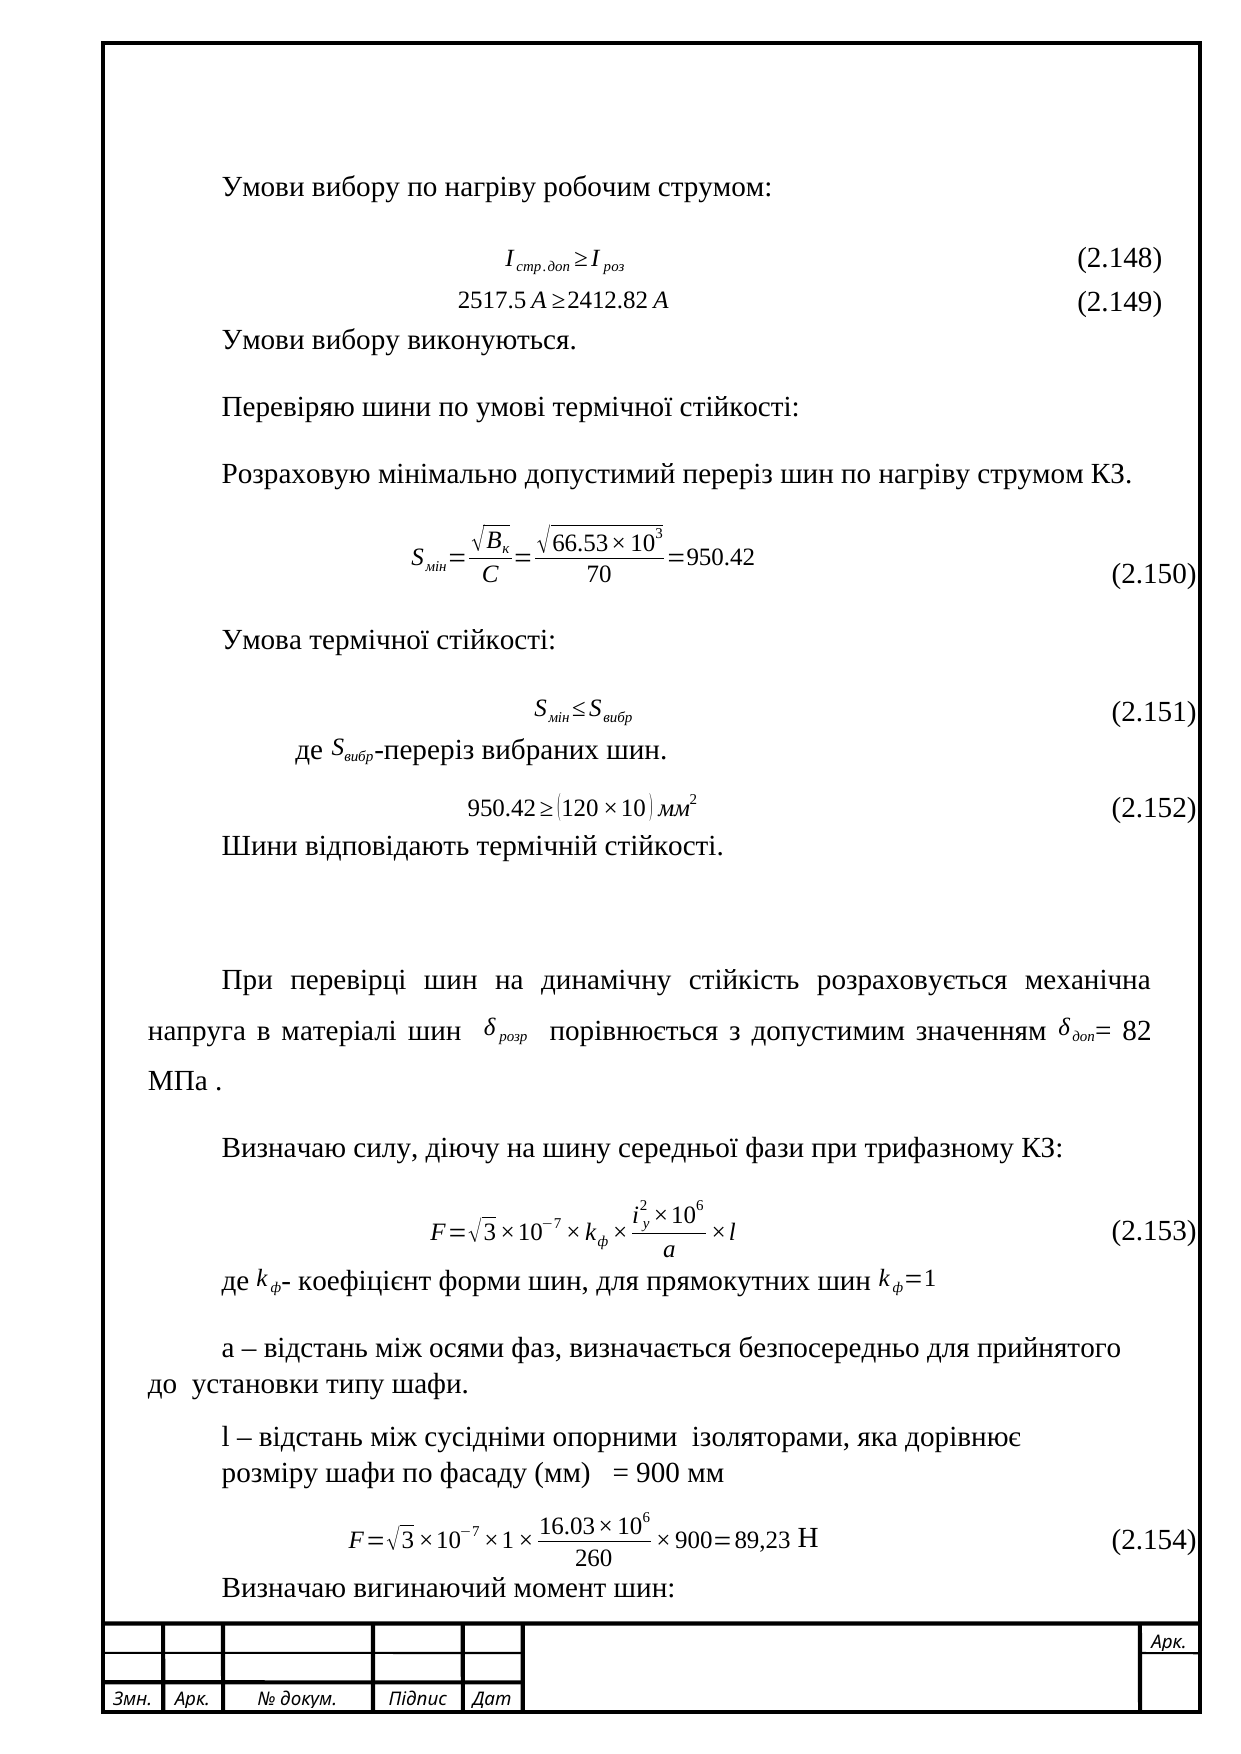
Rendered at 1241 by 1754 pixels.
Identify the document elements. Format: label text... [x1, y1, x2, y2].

table_header [1063, 785, 1196, 828]
table_header [103, 1197, 1063, 1263]
table_header H [103, 1508, 1063, 1571]
text l – відстань між сусідніми опорними ізоляторами, яка дорівнює розміру шафи по фасаду (мм) = 900 мм [221, 1419, 1152, 1489]
text При перевірці шин на динамічну стійкість розраховується механічна напруга в матеріалі шин порівнюється з допустимим значенням = 82 МПа . [148, 962, 1152, 1096]
table_header [1063, 1197, 1196, 1263]
text Умова термічної стійкості: [148, 622, 1152, 655]
table_header [1063, 1508, 1196, 1571]
table_header [103, 236, 1026, 279]
text Перевіряю шини по умові термічної стійкості: [148, 389, 1152, 423]
text Визначаю вигинаючий момент шин: [148, 1571, 1152, 1604]
text Умови вибору виконуються. [148, 322, 1152, 356]
table_header [103, 689, 1063, 732]
table_header [1063, 689, 1196, 732]
text де -переріз вибраних шин. [148, 732, 1152, 766]
table_header [103, 523, 1063, 622]
table_header [103, 785, 1063, 828]
text а – відстань між осями фаз, визначається безпосередньо для прийнятого до установки типу шафи. [148, 1330, 1152, 1400]
table_cell [1026, 279, 1198, 322]
table_header [1063, 523, 1196, 622]
text Умови вибору по нагріву робочим струмом: [148, 169, 1152, 202]
table_header [1026, 236, 1198, 279]
text Розраховую мінімально допустимий переріз шин по нагріву струмом КЗ. [148, 456, 1152, 490]
text де - коефіцієнт форми шин, для прямокутних шин [148, 1263, 1152, 1297]
text Шини відповідають термічній стійкості. [148, 828, 1152, 862]
text Визначаю силу, діючу на шину середньої фази при трифазному КЗ: [148, 1130, 1152, 1163]
table_cell [103, 279, 1026, 322]
